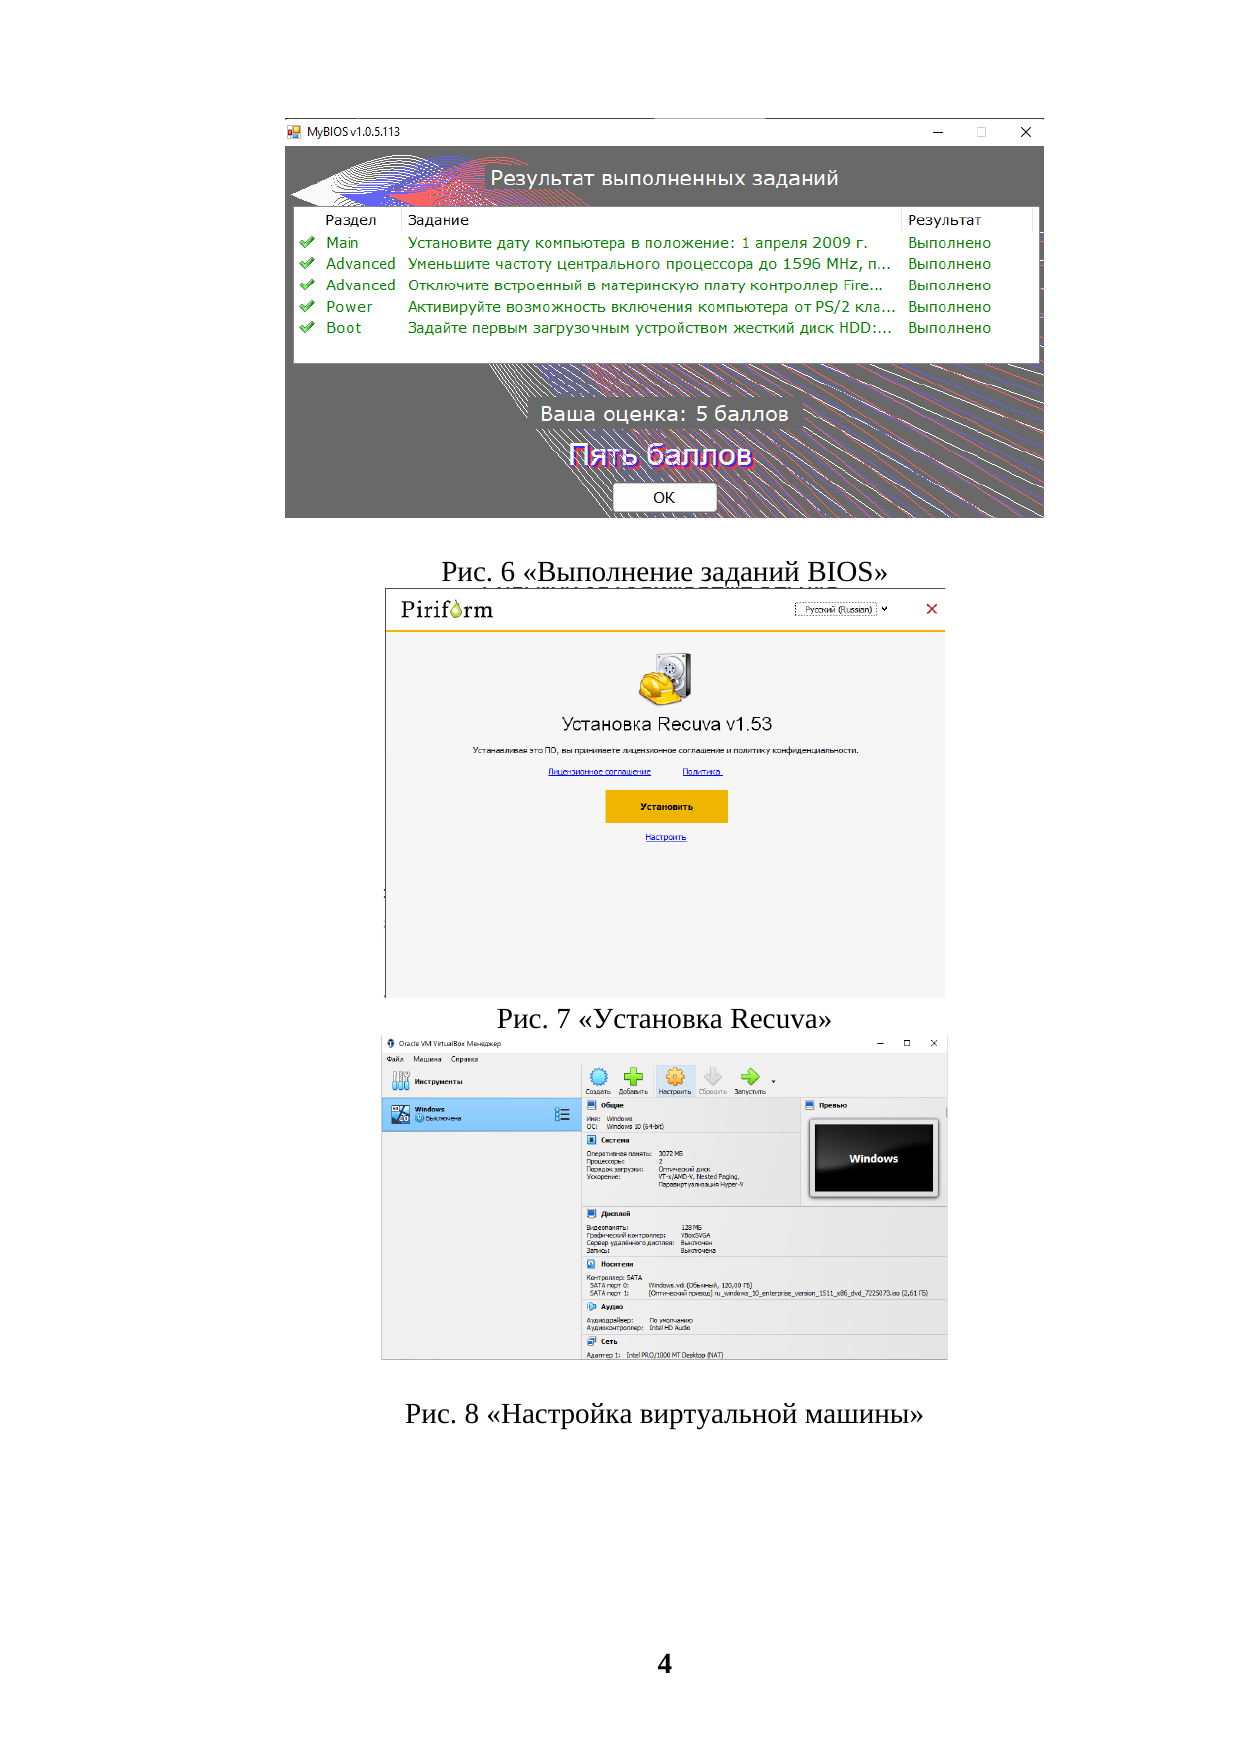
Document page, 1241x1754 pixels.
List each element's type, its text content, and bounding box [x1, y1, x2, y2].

text Рис. 8 «Настройка виртуальной машины» [177, 1396, 1152, 1430]
text Рис. 7 «Установка Recuva» [177, 1001, 1152, 1035]
text Рис. 6 «Выполнение заданий BIOS» [177, 554, 1152, 588]
picture [285, 118, 1044, 518]
picture [381, 1035, 948, 1360]
picture [383, 587, 946, 998]
